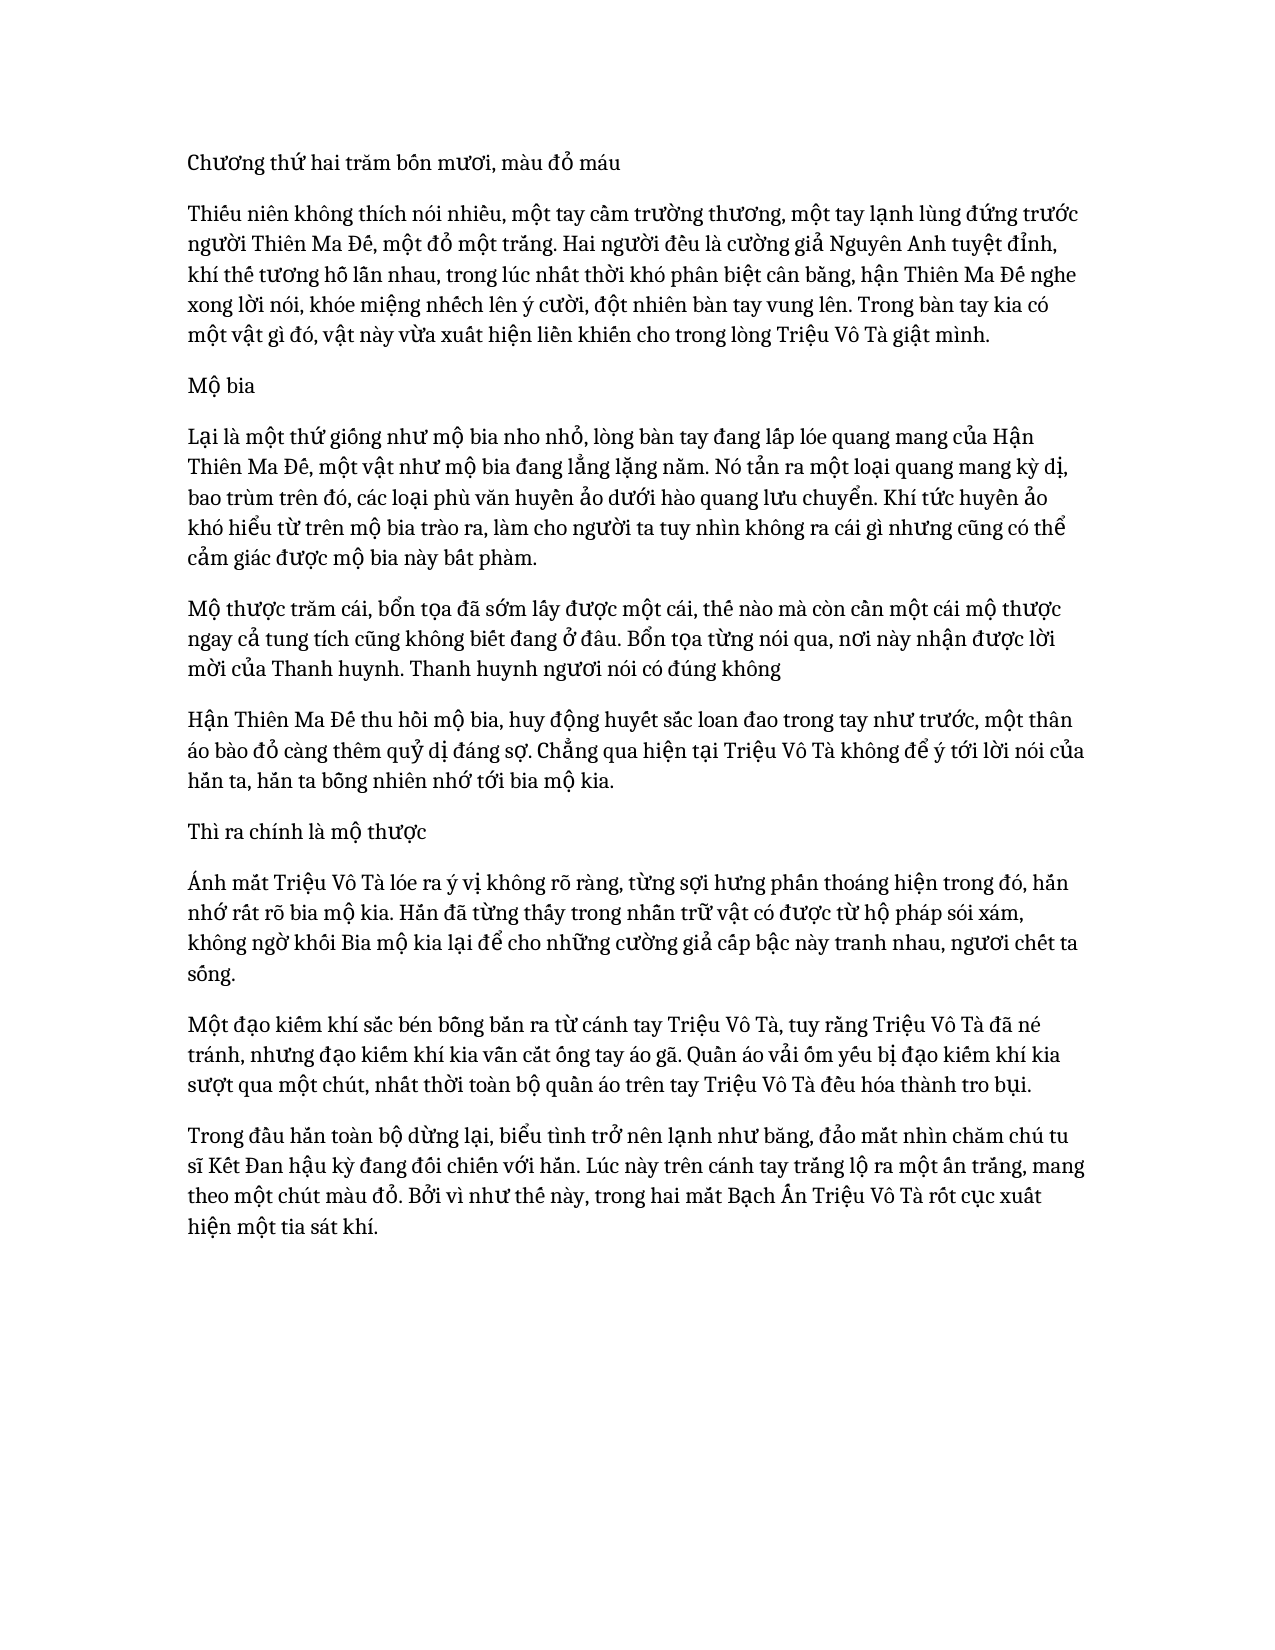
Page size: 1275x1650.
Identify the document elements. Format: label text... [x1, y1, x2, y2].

text Chương thứ hai trăm bốn mươi, màu đỏ máu [187, 150, 1087, 176]
text Mộ thược trăm cái, bổn tọa đã sớm lấy được một cái, thế nào mà còn cần một cái mộ thược ngay cả tung tích cũng không biết đang ở đâu. Bổn tọa từng nói qua, nơi này nhận được lời mời của Thanh huynh. Thanh huynh ngươi nói có đúng không [187, 596, 1087, 683]
text Ánh mắt Triệu Vô Tà lóe ra ý vị không rõ ràng, từng sợi hưng phấn thoáng hiện trong đó, hắn nhớ rất rõ bia mộ kia. Hắn đã từng thấy trong nhẫn trữ vật có được từ hộ pháp sói xám, không ngờ khối Bia mộ kia lại để cho những cường giả cấp bậc này tranh nhau, ngươi chết ta sống. [187, 870, 1087, 987]
text Thì ra chính là mộ thược [187, 819, 1087, 845]
text Thiếu niên không thích nói nhiều, một tay cầm trường thương, một tay lạnh lùng đứng trước người Thiên Ma Đế, một đỏ một trắng. Hai người đều là cường giả Nguyên Anh tuyệt đỉnh, khí thế tương hỗ lẫn nhau, trong lúc nhất thời khó phân biệt cân bằng, hận Thiên Ma Đế nghe xong lời nói, khóe miệng nhếch lên ý cười, đột nhiên bàn tay vung lên. Trong bàn tay kia có một vật gì đó, vật này vừa xuất hiện liền khiến cho trong lòng Triệu Vô Tà giật mình. [187, 201, 1087, 348]
text Hận Thiên Ma Đế thu hồi mộ bia, huy động huyết sắc loan đao trong tay như trước, một thân áo bào đỏ càng thêm quỷ dị đáng sợ. Chẳng qua hiện tại Triệu Vô Tà không để ý tới lời nói của hắn ta, hắn ta bỗng nhiên nhớ tới bia mộ kia. [187, 707, 1087, 794]
text Trong đầu hắn toàn bộ dừng lại, biểu tình trở nên lạnh như băng, đảo mắt nhìn chăm chú tu sĩ Kết Đan hậu kỳ đang đối chiến với hắn. Lúc này trên cánh tay trắng lộ ra một ấn trắng, mang theo một chút màu đỏ. Bởi vì như thế này, trong hai mắt Bạch Ấn Triệu Vô Tà rốt cục xuất hiện một tia sát khí. [187, 1123, 1087, 1240]
text Một đạo kiếm khí sắc bén bỗng bắn ra từ cánh tay Triệu Vô Tà, tuy rằng Triệu Vô Tà đã né tránh, nhưng đạo kiếm khí kia vẫn cắt ống tay áo gã. Quần áo vải ốm yếu bị đạo kiếm khí kia sượt qua một chút, nhất thời toàn bộ quần áo trên tay Triệu Vô Tà đều hóa thành tro bụi. [187, 1011, 1087, 1098]
text Mộ bia [187, 373, 1087, 399]
text Lại là một thứ giống như mộ bia nho nhỏ, lòng bàn tay đang lấp lóe quang mang của Hận Thiên Ma Đế, một vật như mộ bia đang lẳng lặng nằm. Nó tản ra một loại quang mang kỳ dị, bao trùm trên đó, các loại phù văn huyền ảo dưới hào quang lưu chuyển. Khí tức huyền ảo khó hiểu từ trên mộ bia trào ra, làm cho người ta tuy nhìn không ra cái gì nhưng cũng có thể cảm giác được mộ bia này bất phàm. [187, 424, 1087, 571]
